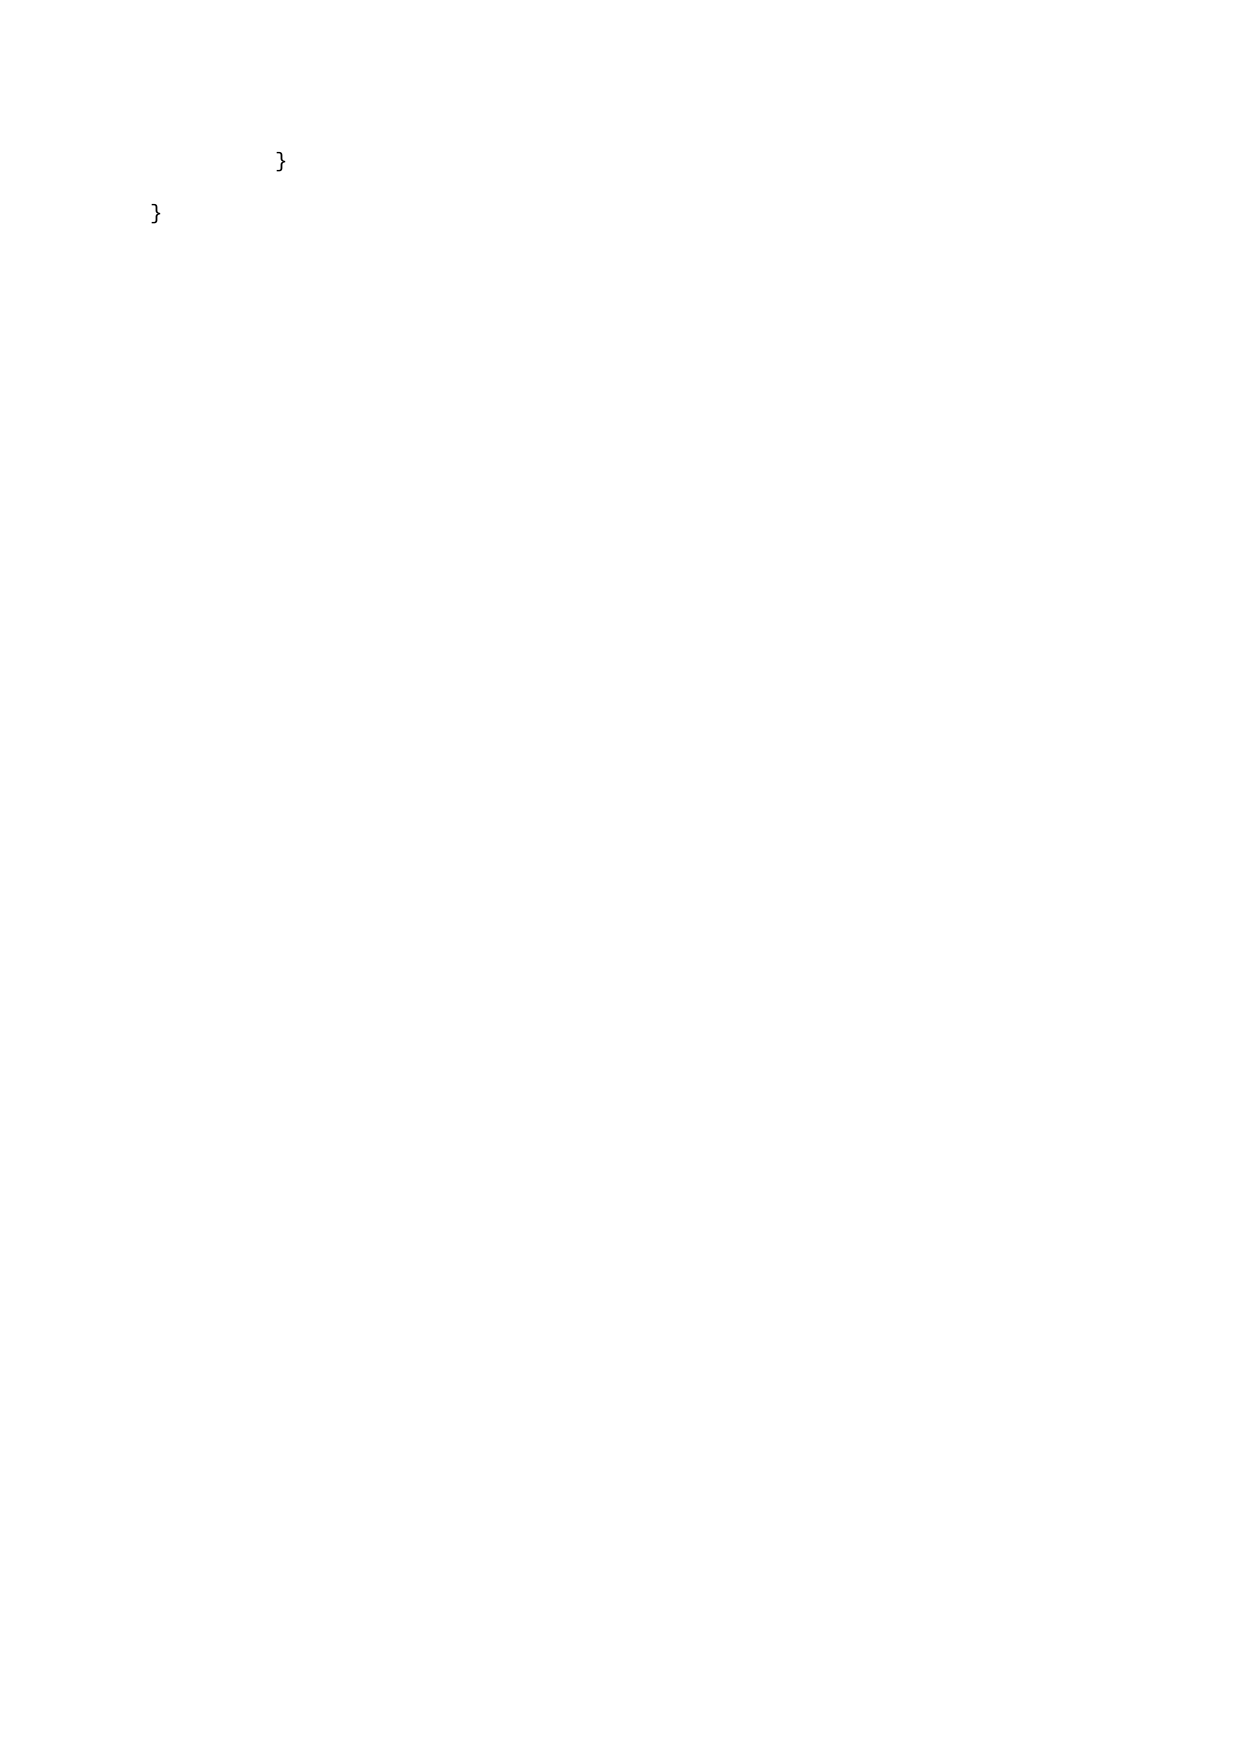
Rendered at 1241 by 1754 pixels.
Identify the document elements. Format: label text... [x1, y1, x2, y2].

text } [150, 202, 1090, 225]
text } [150, 150, 1090, 174]
